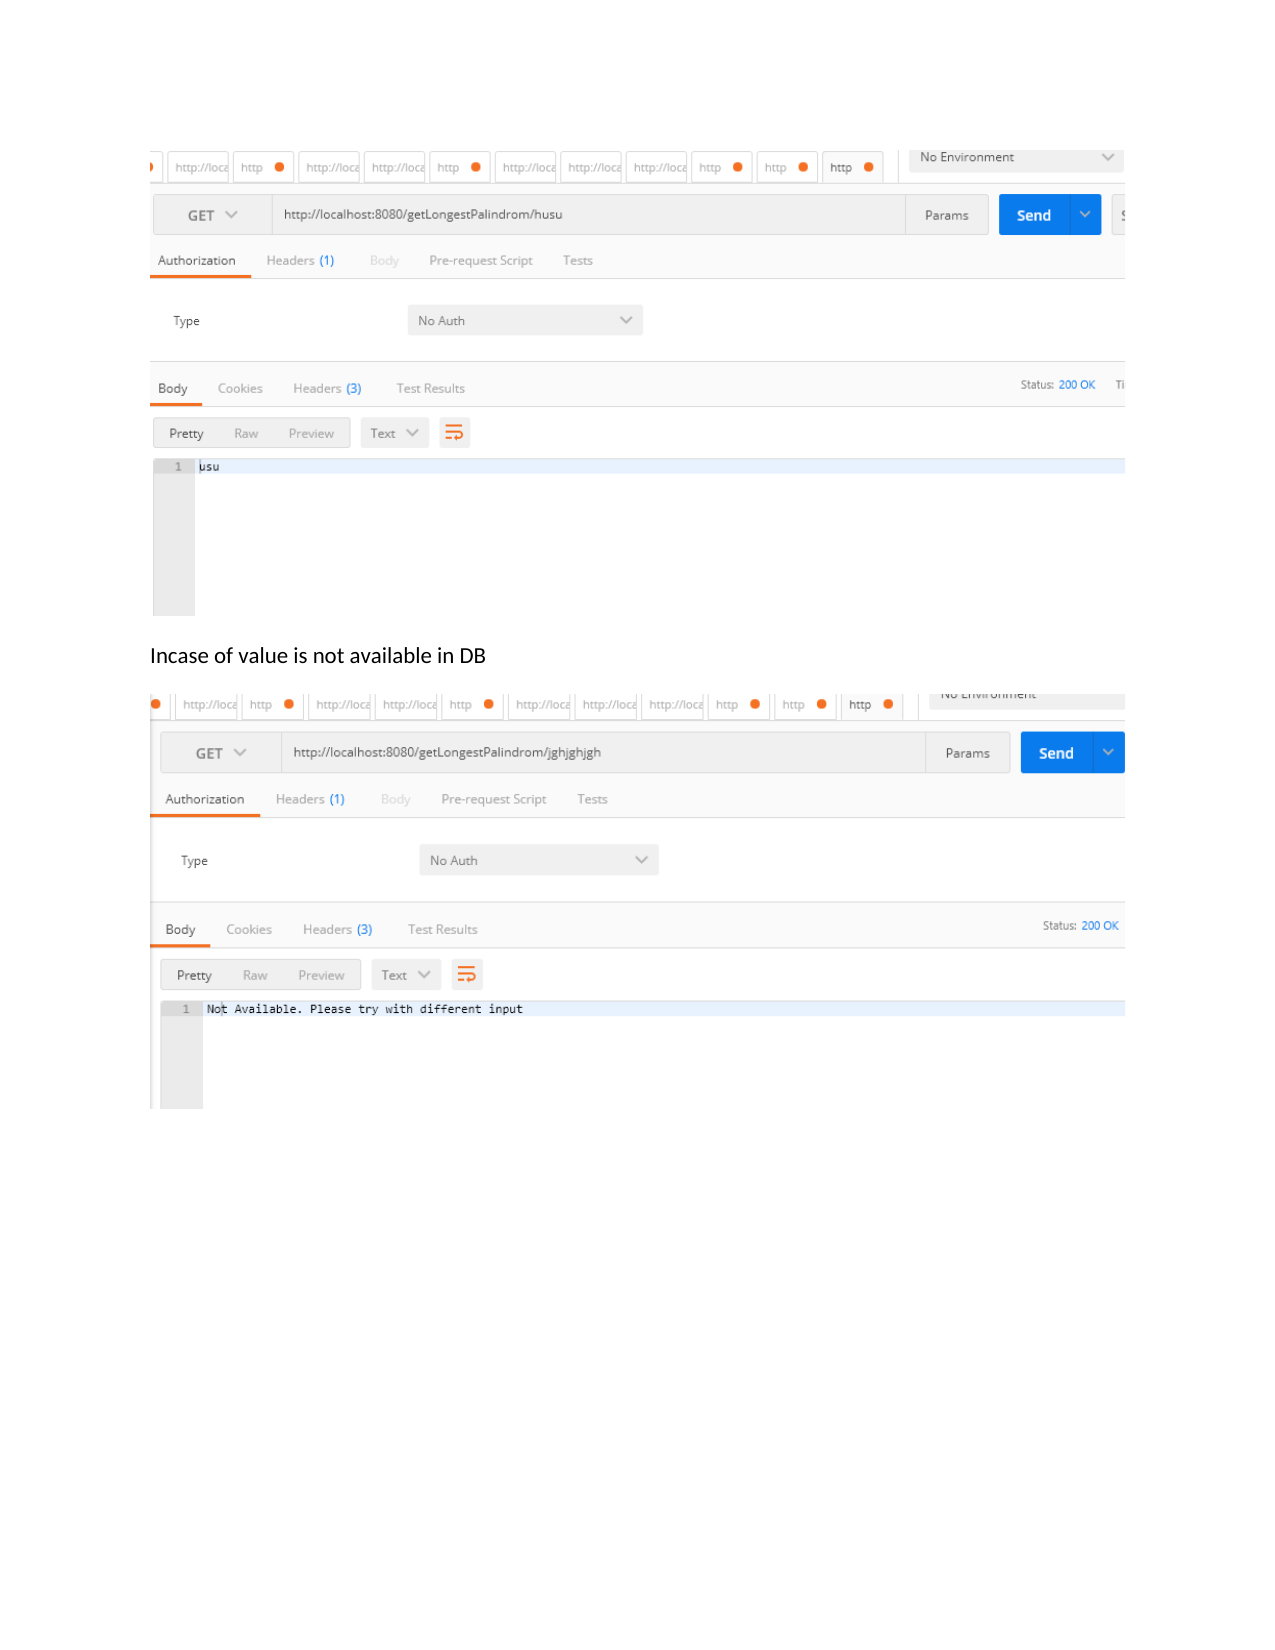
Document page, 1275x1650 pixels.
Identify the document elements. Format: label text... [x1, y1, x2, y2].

picture [150, 150, 1125, 616]
text Incase of value is not available in DB [150, 641, 1125, 669]
picture [150, 694, 1125, 1109]
